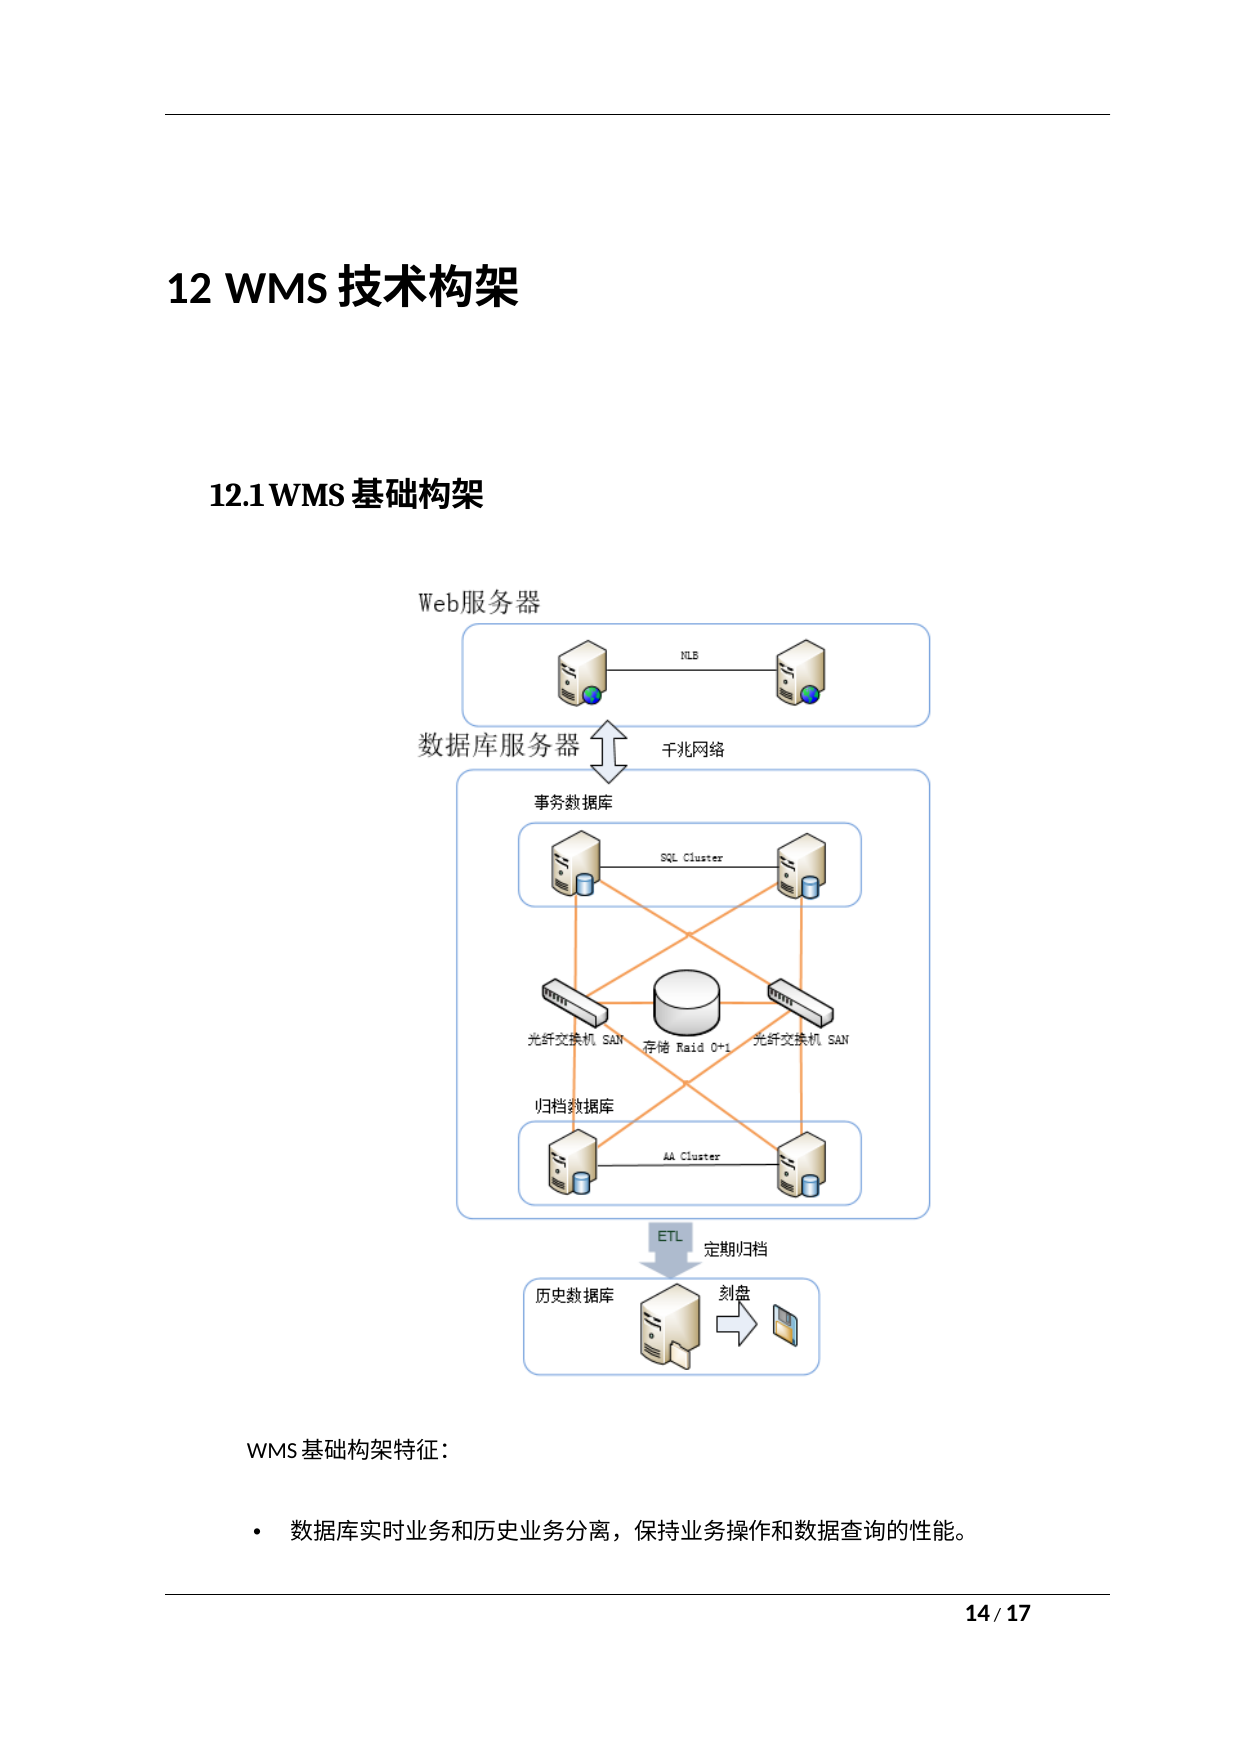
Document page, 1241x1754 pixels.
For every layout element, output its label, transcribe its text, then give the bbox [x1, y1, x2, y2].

subtitle WMS基础构架 [210, 460, 1110, 525]
subtitle WMS技术构架 [165, 234, 1110, 332]
list 数据库实时业务和历史业务分离，保持业务操作和数据查询的性能。 [253, 1497, 1110, 1562]
picture [415, 587, 942, 1379]
list WMS基础构架特征： [247, 1416, 1110, 1481]
